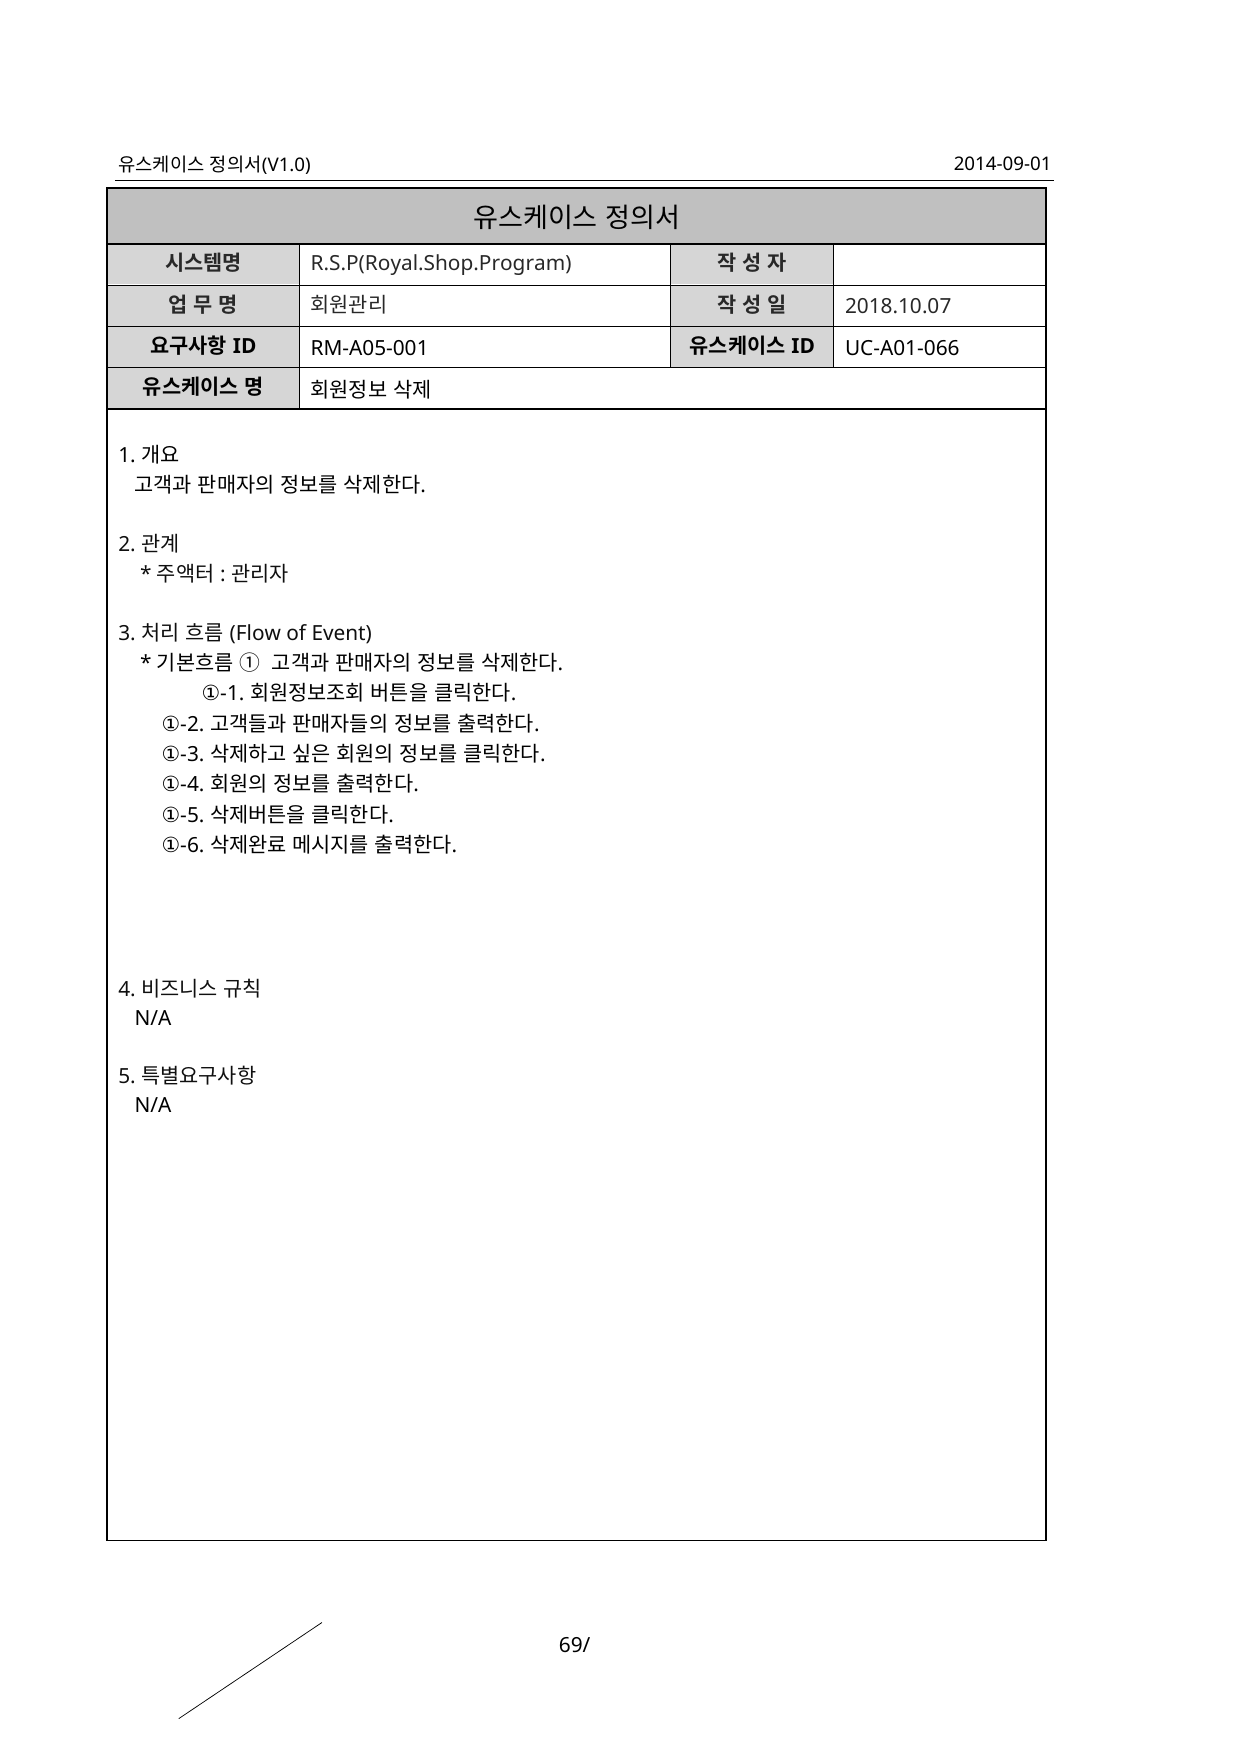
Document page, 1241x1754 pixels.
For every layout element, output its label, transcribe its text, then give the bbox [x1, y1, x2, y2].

table_cell UC-A01-066 [834, 327, 1045, 367]
table_cell R.S.P(Royal.Shop.Program) [300, 245, 670, 284]
table_cell 작 성 일 [671, 286, 833, 326]
table_cell 회원관리 [300, 286, 670, 326]
table_cell 1. 개요 고객과 판매자의 정보를 삭제한다. 2. 관계 * 주액터 : 관리자 3. 처리 흐름 (Flow of Event) * 기본흐름 ① 고객과 판매자의 정보를 삭제한다. ①-1. 회원정보조회 버튼을 클릭한다. ①-2. 고객들과 판매자들의 정보를 출력한다. ①-3. 삭제하고 싶은 회원의 정보를 클릭한다. ①-4. 회원의 정보를 출력한다. ①-5. 삭제버튼을 클릭한다. ①-6. 삭제완료 메시지를 출력한다. 4. 비즈니스 규칙 N/A 5. 특별요구사항 N/A [108, 410, 1045, 1540]
table_cell 유스케이스 ID [671, 327, 833, 367]
table_cell RM-A05-001 [300, 327, 670, 367]
table_cell 시스템명 [108, 245, 299, 284]
table_cell 회원정보 삭제 [300, 368, 1045, 408]
table_cell 작 성 자 [671, 245, 833, 284]
table_header 유스케이스 정의서 [108, 189, 1045, 243]
table_cell [834, 245, 1045, 284]
table_cell 요구사항 ID [108, 327, 299, 367]
table_cell 유스케이스 명 [108, 368, 299, 408]
table_cell 업 무 명 [108, 286, 299, 326]
table_cell 2018.10.07 [834, 286, 1045, 326]
